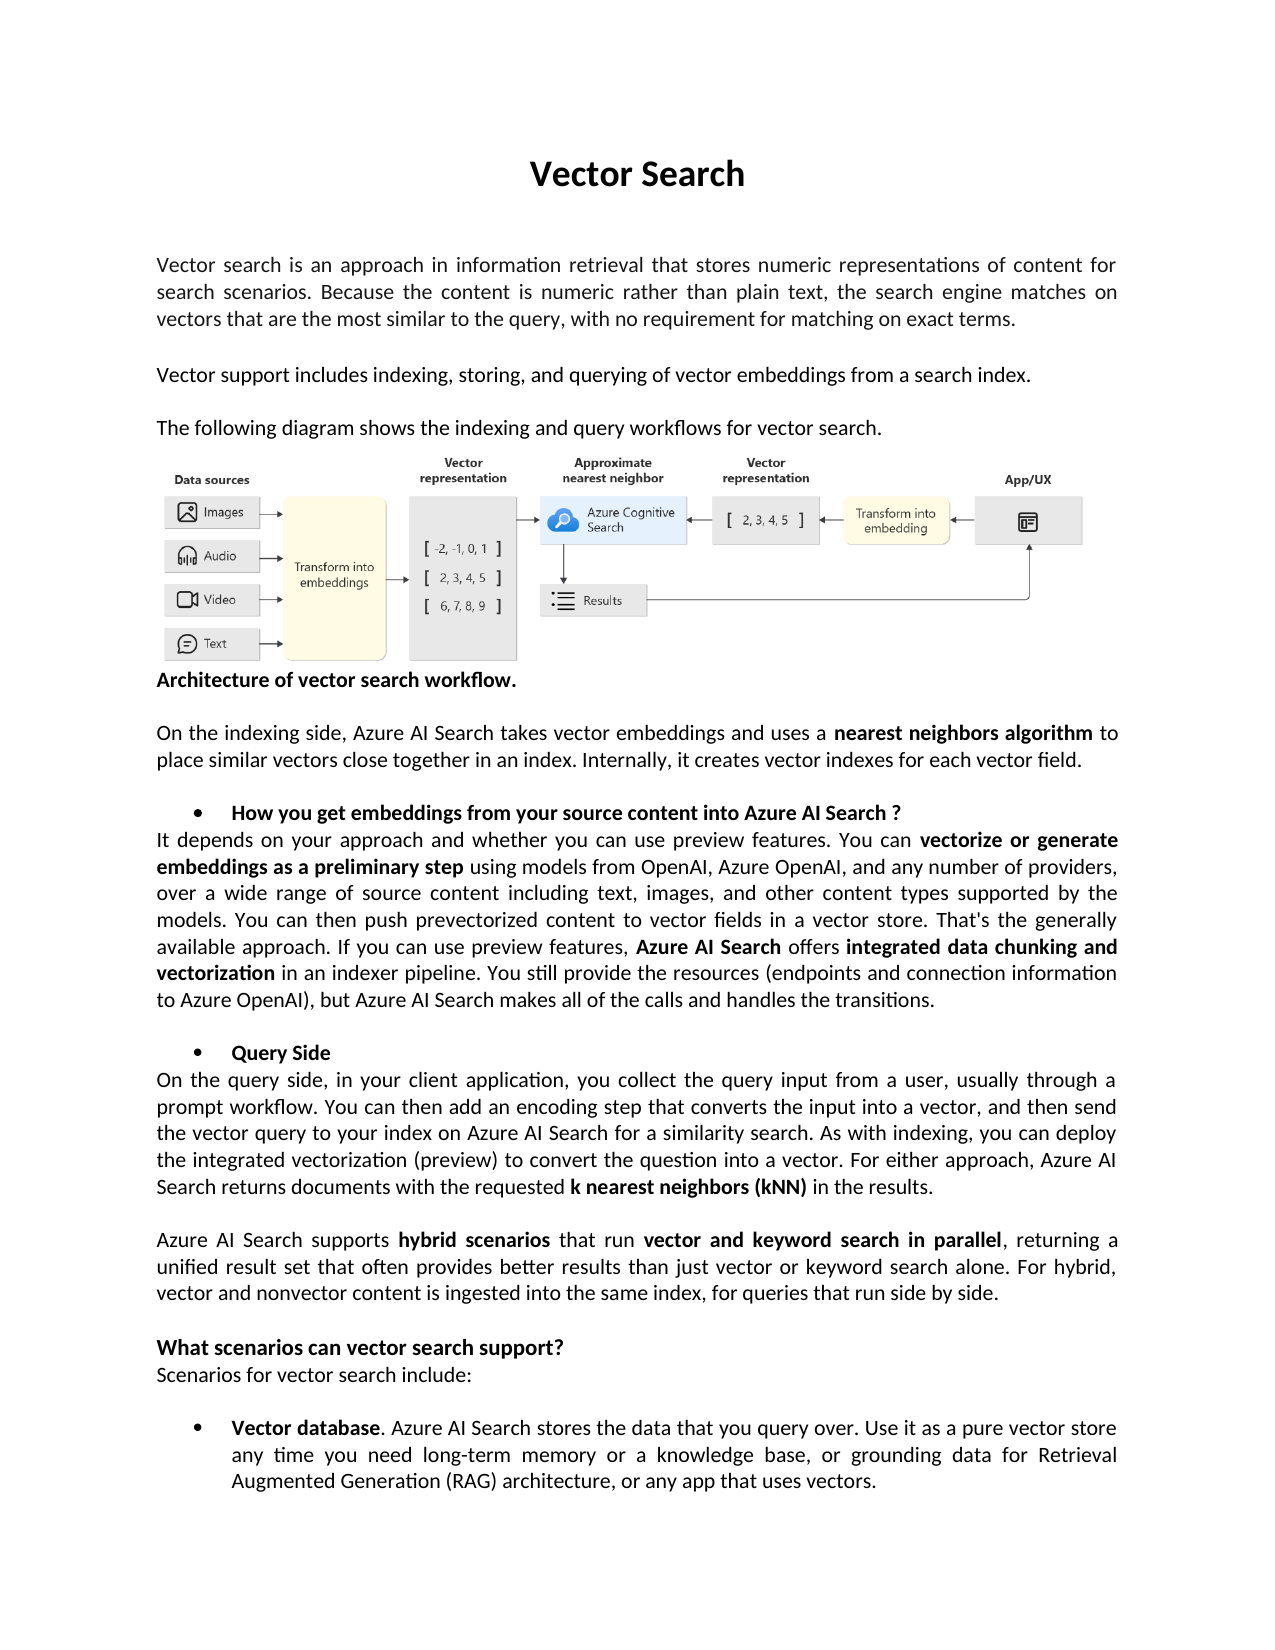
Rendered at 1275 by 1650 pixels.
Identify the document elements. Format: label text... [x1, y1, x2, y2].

list How you get embeddings from your source content into Azure AI Search ? [194, 799, 1118, 826]
text Vector search is an approach in information retrieval that stores numeric representations of content for search scenarios. Because the content is numeric rather than plain text, the search engine matches on vectors that are the most similar to the query, with no requirement for matching on exact terms. [156, 252, 1118, 332]
text Azure AI Search supports hybrid scenarios that run vector and keyword search in parallel, returning a unified result set that often provides better results than just vector or keyword search alone. For hybrid, vector and nonvector content is ingested into the same index, for queries that run side by side. [156, 1226, 1118, 1306]
text It depends on your approach and whether you can use preview features. You can vectorize or generate embeddings as a preliminary step using models from OpenAI, Azure OpenAI, and any number of providers, over a wide range of source content including text, images, and other content types supported by the models. You can then push prevectorized content to vector fields in a vector store. That's the generally available approach. If you can use preview features, Azure AI Search offers integrated data chunking and vectorization in an indexer pipeline. You still provide the resources (endpoints and connection information to Azure OpenAI), but Azure AI Search makes all of the calls and handles the transitions. [156, 826, 1118, 1013]
list Query Side [194, 1039, 1118, 1066]
text Vector Search [156, 150, 1118, 196]
list Vector database. Azure AI Search stores the data that you query over. Use it as a pure vector store any time you need long-term memory or a knowledge base, or grounding data for Retrieval Augmented Generation (RAG) architecture, or any app that uses vectors. [194, 1414, 1118, 1494]
text Vector support includes indexing, storing, and querying of vector embeddings from a search index. [156, 361, 1118, 387]
text Architecture of vector search workflow. [156, 666, 1118, 693]
picture [156, 440, 1089, 667]
text Scenarios for vector search include: [156, 1361, 1118, 1387]
text On the indexing side, Azure AI Search takes vector embeddings and uses a nearest neighbors algorithm to place similar vectors close together in an index. Internally, it creates vector indexes for each vector field. [156, 719, 1118, 773]
text What scenarios can vector search support? [156, 1333, 1118, 1361]
text On the query side, in your client application, you collect the query input from a user, usually through a prompt workflow. You can then add an encoding step that converts the input into a vector, and then send the vector query to your index on Azure AI Search for a similarity search. As with indexing, you can deploy the integrated vectorization (preview) to convert the question into a vector. For either approach, Azure AI Search returns documents with the requested k nearest neighbors (kNN) in the results. [156, 1066, 1118, 1199]
text The following diagram shows the indexing and query workflows for vector search. [156, 414, 1118, 441]
